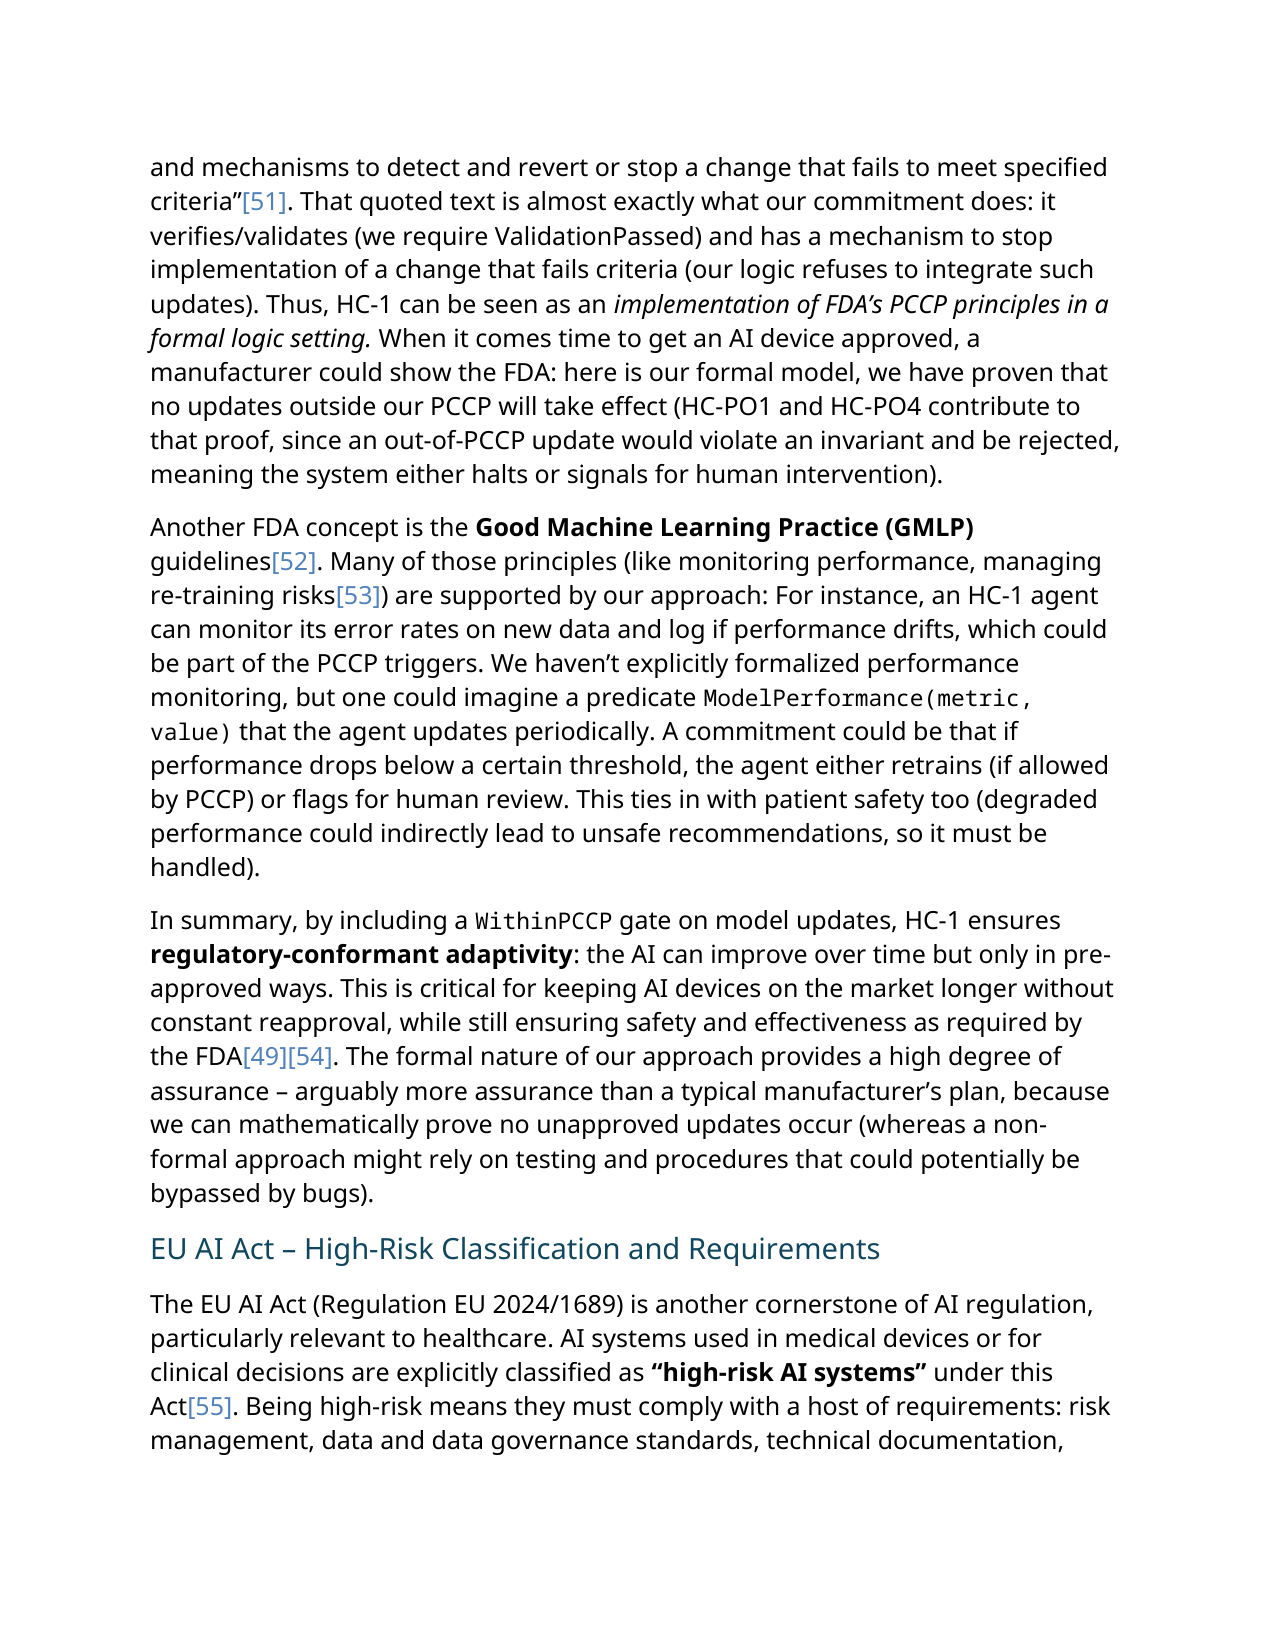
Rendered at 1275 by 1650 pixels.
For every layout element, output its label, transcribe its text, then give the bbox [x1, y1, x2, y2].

text Another FDA concept is the Good Machine Learning Practice (GMLP) guidelines[52]. Many of those principles (like monitoring performance, managing re-training risks[53]) are supported by our approach: For instance, an HC-1 agent can monitor its error rates on new data and log if performance drifts, which could be part of the PCCP triggers. We haven’t explicitly formalized performance monitoring, but one could imagine a predicate ModelPerformance(metric, value) that the agent updates periodically. A commitment could be that if performance drops below a certain threshold, the agent either retrains (if allowed by PCCP) or flags for human review. This ties in with patient safety too (degraded performance could indirectly lead to unsafe recommendations, so it must be handled). [150, 509, 1125, 884]
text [150, 150, 1125, 491]
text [150, 1287, 1125, 1457]
text In summary, by including a WithinPCCP gate on model updates, HC-1 ensures regulatory-conformant adaptivity: the AI can improve over time but only in pre-approved ways. This is critical for keeping AI devices on the market longer without constant reapproval, while still ensuring safety and effectiveness as required by the FDA[49][54]. The formal nature of our approach provides a high degree of assurance – arguably more assurance than a typical manufacturer’s plan, because we can mathematically prove no unapproved updates occur (whereas a non-formal approach might rely on testing and procedures that could potentially be bypassed by bugs). [150, 903, 1125, 1209]
subtitle EU AI Act – High-Risk Classification and Requirements [150, 1228, 1125, 1268]
